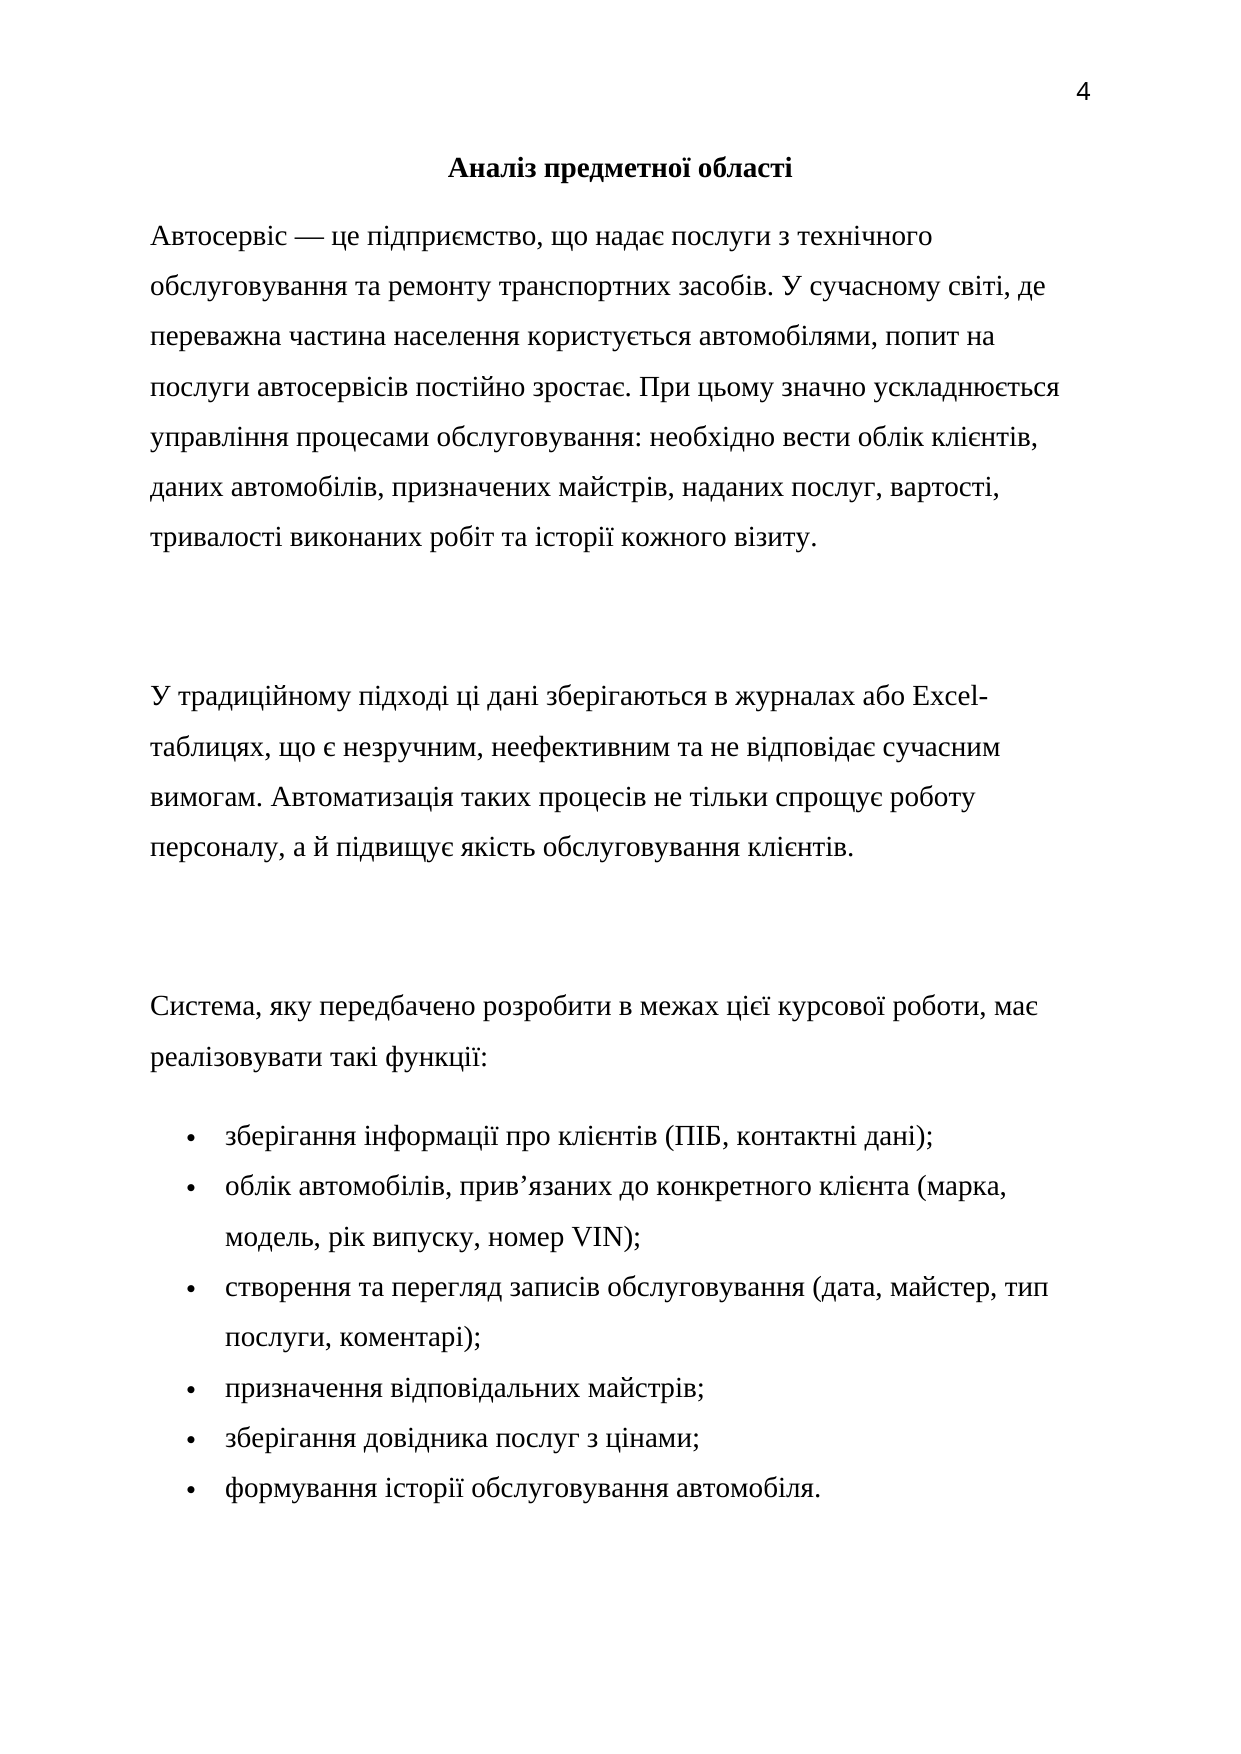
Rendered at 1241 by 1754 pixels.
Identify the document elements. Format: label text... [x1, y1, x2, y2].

list облік автомобілів, прив’язаних до конкретного клієнта (марка, модель, рік випуску, номер VIN); [187, 1168, 1090, 1252]
text Система, яку передбачено розробити в межах цієї курсової роботи, має реалізовувати такі функції: [150, 988, 1090, 1072]
text Аналіз предметної області [150, 150, 1090, 183]
text У традиційному підході ці дані зберігаються в журналах або Excel-таблицях, що є незручним, неефективним та не відповідає сучасним вимогам. Автоматизація таких процесів не тільки спрощує роботу персоналу, а й підвищує якість обслуговування клієнтів. [150, 678, 1090, 863]
list створення та перегляд записів обслуговування (дата, майстер, тип послуги, коментарі); [187, 1269, 1090, 1353]
list зберігання довідника послуг з цінами; [187, 1420, 1090, 1454]
list формування історії обслуговування автомобіля. [187, 1470, 1090, 1504]
list призначення відповідальних майстрів; [187, 1370, 1090, 1403]
list зберігання інформації про клієнтів (ПІБ, контактні дані); [187, 1118, 1090, 1152]
text Автосервіс — це підприємство, що надає послуги з технічного обслуговування та ремонту транспортних засобів. У сучасному світі, де переважна частина населення користується автомобілями, попит на послуги автосервісів постійно зростає. При цьому значно ускладнюється управління процесами обслуговування: необхідно вести облік клієнтів, даних автомобілів, призначених майстрів, наданих послуг, вартості, тривалості виконаних робіт та історії кожного візиту. [150, 218, 1090, 553]
